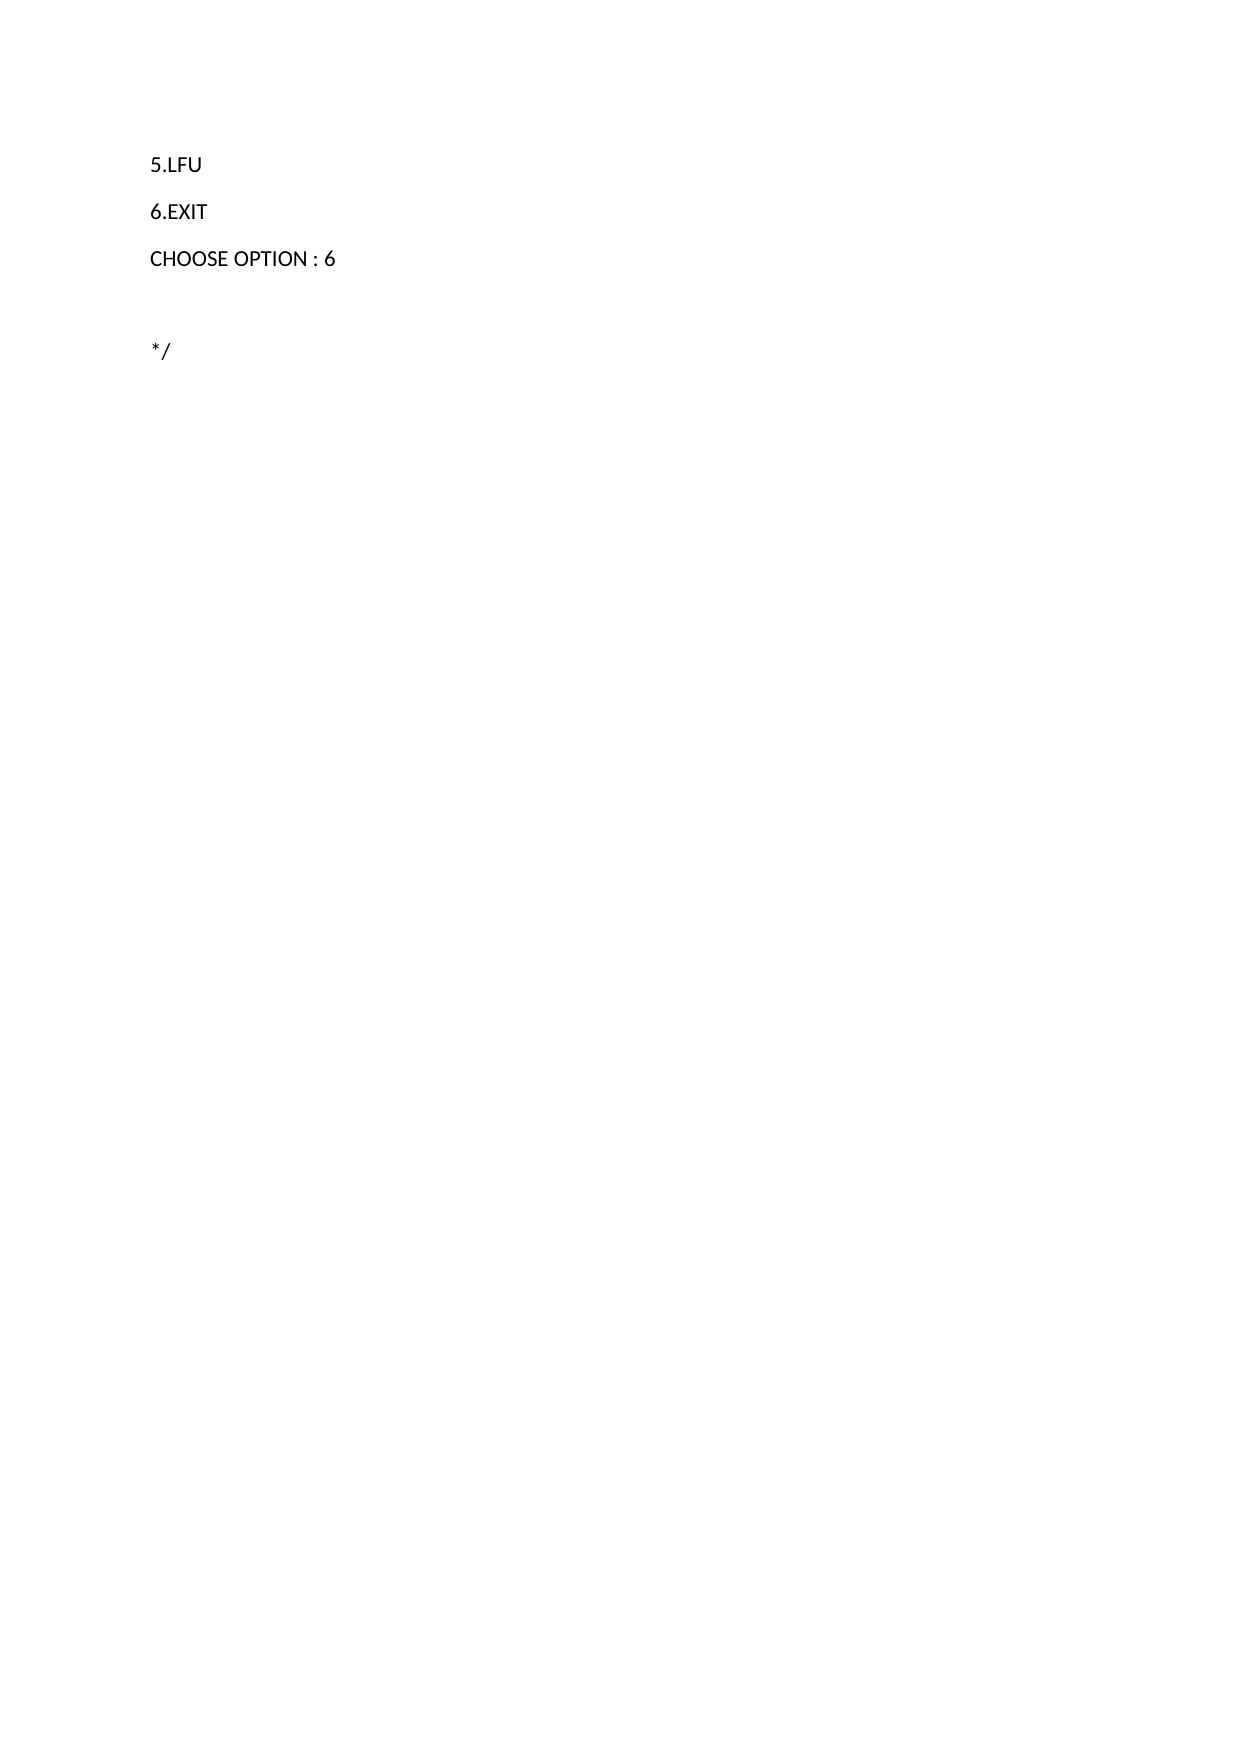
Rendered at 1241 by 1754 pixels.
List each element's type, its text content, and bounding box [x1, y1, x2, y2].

text 6.EXIT [150, 197, 1090, 225]
text CHOOSE OPTION : 6 [150, 244, 1090, 272]
text 5.LFU [150, 150, 1090, 178]
text */ [150, 337, 1090, 366]
